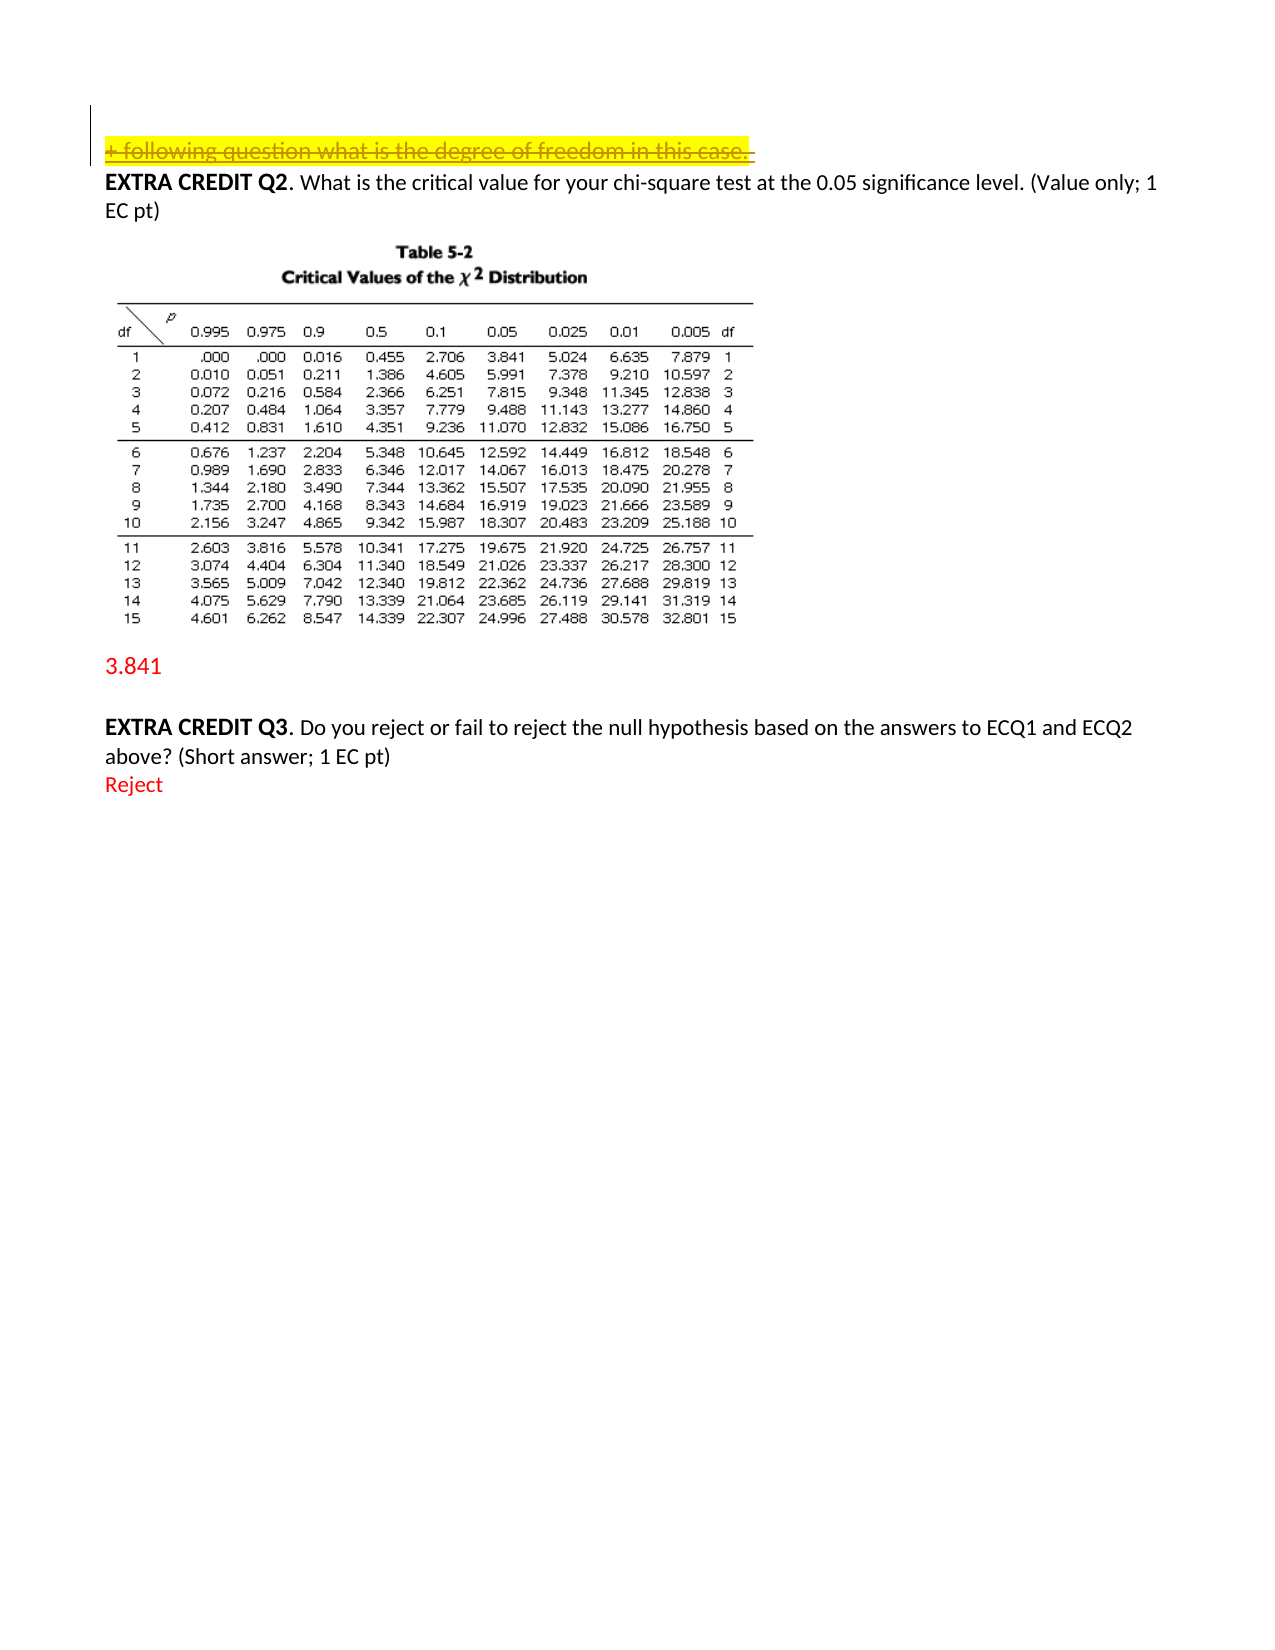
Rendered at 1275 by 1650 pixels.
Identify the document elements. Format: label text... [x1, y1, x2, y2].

text 3.841 [105, 650, 1170, 681]
picture [105, 224, 766, 651]
text EXTRA CREDIT Q2. What is the critical value for your chi-square test at the 0.05 significance level. (Value only; 1 EC pt) [105, 166, 1170, 224]
text Reject [105, 770, 1170, 798]
text EXTRA CREDIT Q3. Do you reject or fail to reject the null hypothesis based on the answers to ECQ1 and ECQ2 above? (Short answer; 1 EC pt) [105, 711, 1170, 770]
